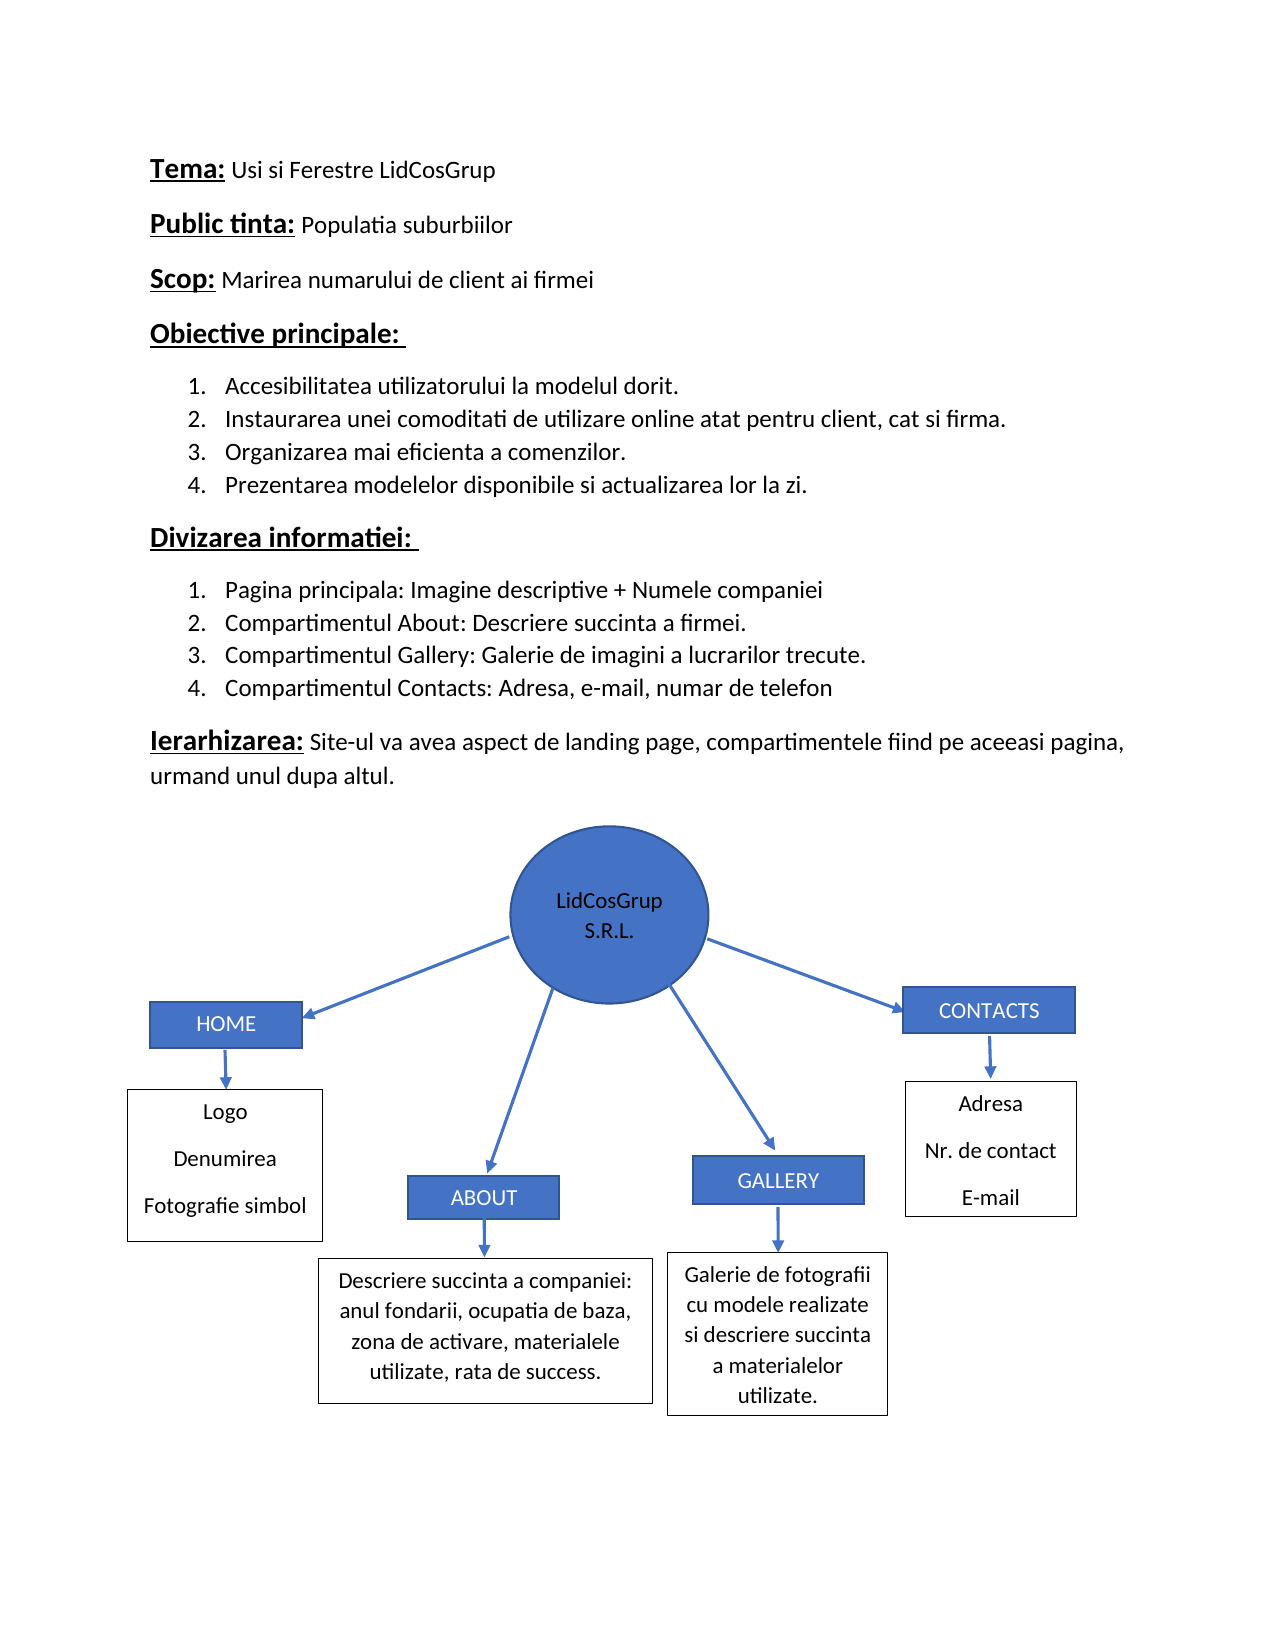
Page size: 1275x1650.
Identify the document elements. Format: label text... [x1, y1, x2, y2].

list Instaurarea unei comoditati de utilizare online atat pentru client, cat si firma. [187, 403, 1125, 434]
list Compartimentul About: Descriere succinta a firmei. [187, 607, 1125, 637]
text Tema: Usi si Ferestre LidCosGrup [150, 150, 1125, 186]
list Pagina principala: Imagine descriptive + Numele companiei [187, 574, 1125, 604]
text Scop: Marirea numarului de client ai firmei [150, 260, 1125, 296]
text Ierarhizarea: Site-ul va avea aspect de landing page, compartimentele fiind pe aceeasi pagina, urmand unul dupa altul. [150, 722, 1125, 791]
list Compartimentul Gallery: Galerie de imagini a lucrarilor trecute. [187, 640, 1125, 670]
list Accesibilitatea utilizatorului la modelul dorit. [187, 370, 1125, 401]
text Public tinta: Populatia suburbiilor [150, 205, 1125, 241]
list Prezentarea modelelor disponibile si actualizarea lor la zi. [187, 469, 1125, 500]
text Obiective principale: [150, 315, 1125, 351]
text Divizarea informatiei: [150, 519, 1125, 554]
list Organizarea mai eficienta a comenzilor. [187, 436, 1125, 467]
list Compartimentul Contacts: Adresa, e-mail, numar de telefon [187, 673, 1125, 703]
